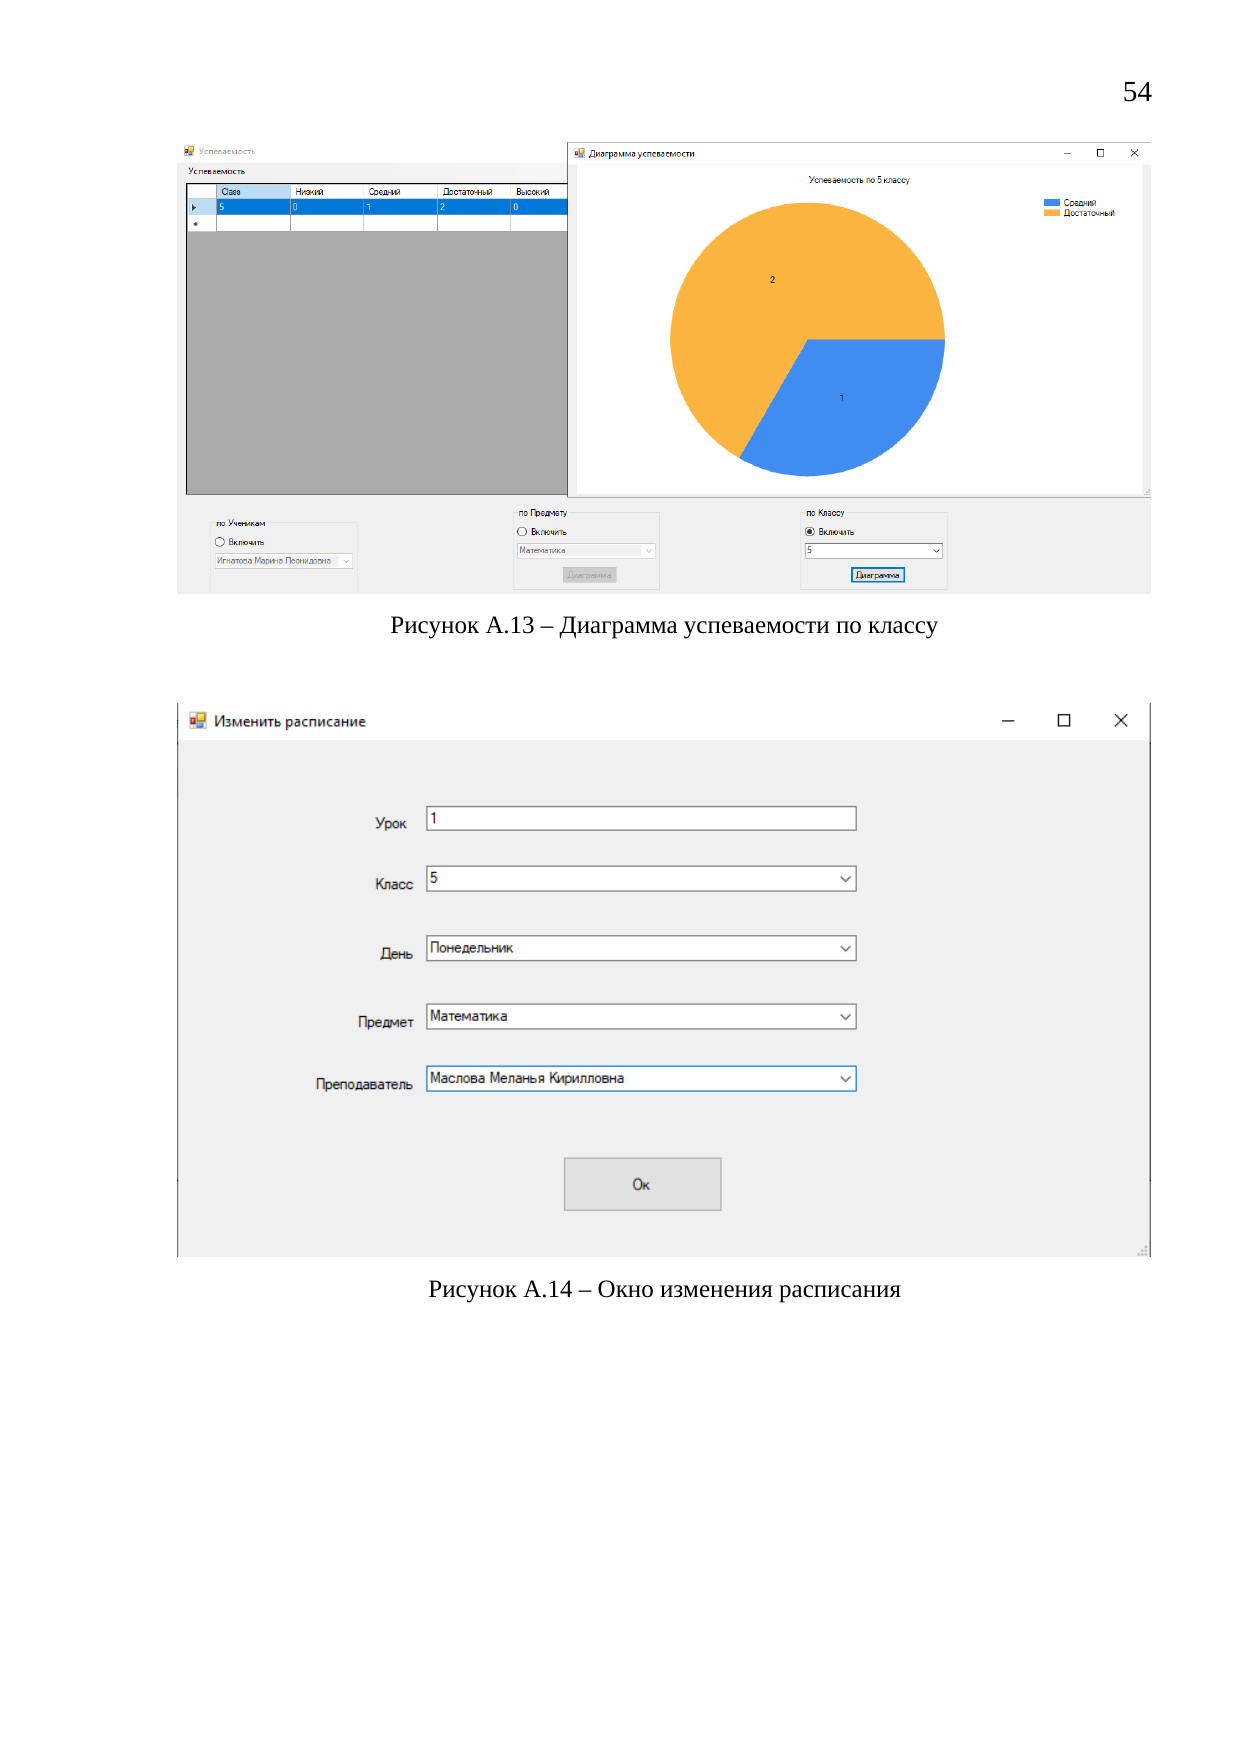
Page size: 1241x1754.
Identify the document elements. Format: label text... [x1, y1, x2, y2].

text Рисунок A.13 – Диаграмма успеваемости по классу [177, 610, 1152, 639]
picture [177, 140, 1151, 594]
picture [177, 703, 1151, 1257]
text Рисунок A.14 – Окно изменения расписания [177, 1274, 1152, 1302]
